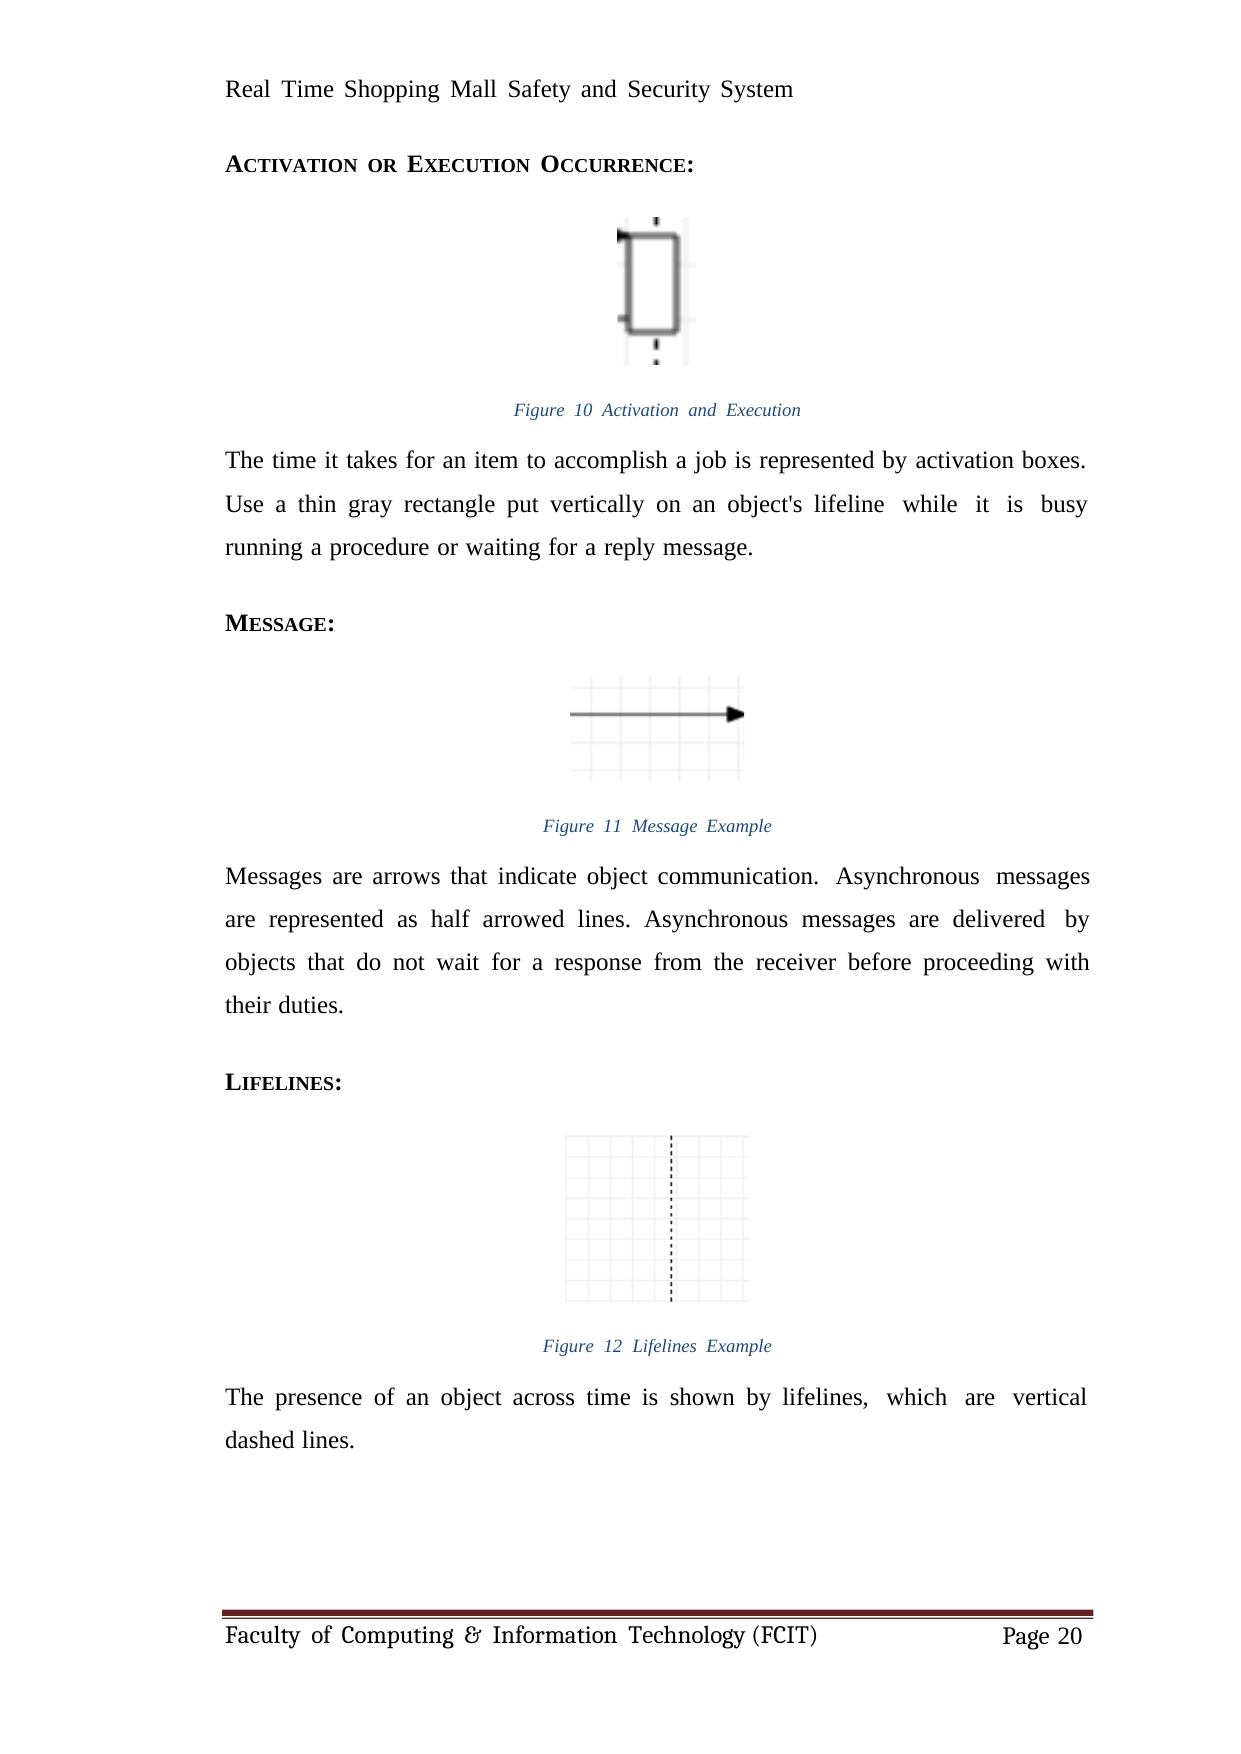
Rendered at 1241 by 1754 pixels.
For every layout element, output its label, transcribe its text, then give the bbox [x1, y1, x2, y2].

text ACTIVATION OR EXECUTION OCCURRENCE: [225, 149, 1132, 177]
picture [570, 676, 745, 781]
text Figure 12 Lifelines Example [252, 1335, 1062, 1357]
text Figure 10 Activation and Execution [182, 399, 1132, 420]
text The presence of an object across time is shown by lifelines, which are vertical dashed lines. [225, 1382, 1088, 1453]
text The time it takes for an item to accomplish a job is represented by activation boxes. Use a thin gray rectangle put vertically on an object's lifeline while it is busy running a procedure or waiting for a reply message. [225, 445, 1088, 561]
text MESSAGE: [225, 608, 1132, 637]
text Messages are arrows that indicate object communication. Asynchronous messages are represented as half arrowed lines. Asynchronous messages are delivered by objects that do not wait for a response from the receiver before proceeding with their duties. [225, 861, 1090, 1019]
text LIFELINES: [225, 1067, 1132, 1096]
text Figure 11 Message Example [252, 815, 1062, 836]
picture [617, 217, 696, 365]
picture [565, 1135, 750, 1303]
